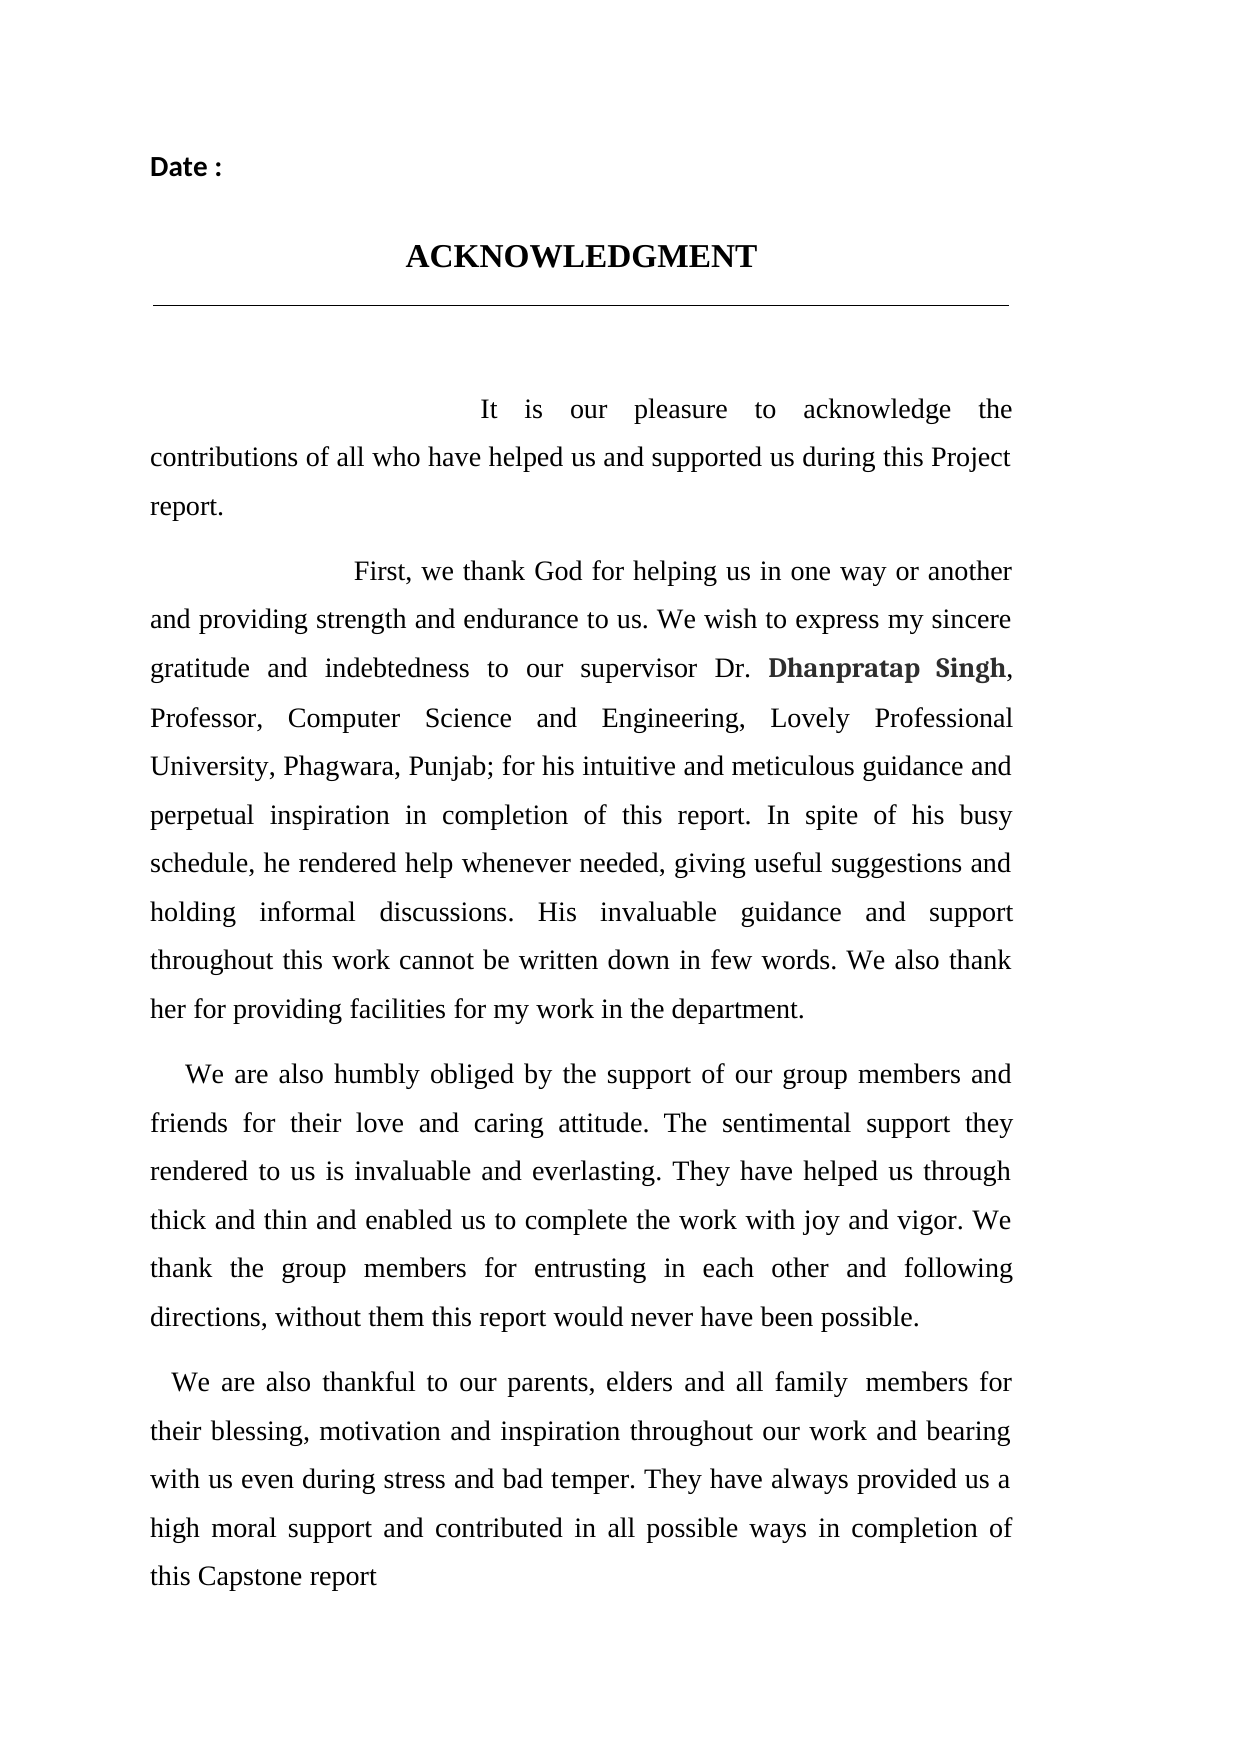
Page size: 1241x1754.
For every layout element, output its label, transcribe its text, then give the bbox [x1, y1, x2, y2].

subtitle Date : [150, 148, 1240, 184]
subtitle It is our pleasure to acknowledge the contributions of all who have helped us and supported us during this Project report. [150, 392, 1013, 521]
subtitle We are also thankful to our parents, elders and all family members for their blessing, motivation and inspiration throughout our work and bearing with us even during stress and bad temper. They have always provided us a high moral support and contributed in all possible ways in completion of this Capstone report [150, 1365, 1012, 1592]
subtitle ACKNOWLEDGMENT [405, 236, 1240, 275]
subtitle First, we thank God for helping us in one way or another and providing strength and endurance to us. We wish to express my sincere gratitude and indebtedness to our supervisor Dr. Dhanpratap Singh, Professor, Computer Science and Engineering, Lovely Professional University, Phagwara, Punjab; for his intuitive and meticulous guidance and perpetual inspiration in completion of this report. In spite of his busy schedule, he rendered help whenever needed, giving useful suggestions and holding informal discussions. His invaluable guidance and support throughout this work cannot be written down in few words. We also thank her for providing facilities for my work in the department. [150, 554, 1013, 1024]
subtitle We are also humbly obliged by the support of our group members and friends for their love and caring attitude. The sentimental support they rendered to us is invaluable and everlasting. They have helped us through thick and thin and enabled us to complete the work with joy and vigor. We thank the group members for entrusting in each other and following directions, without them this report would never have been possible. [150, 1057, 1013, 1332]
